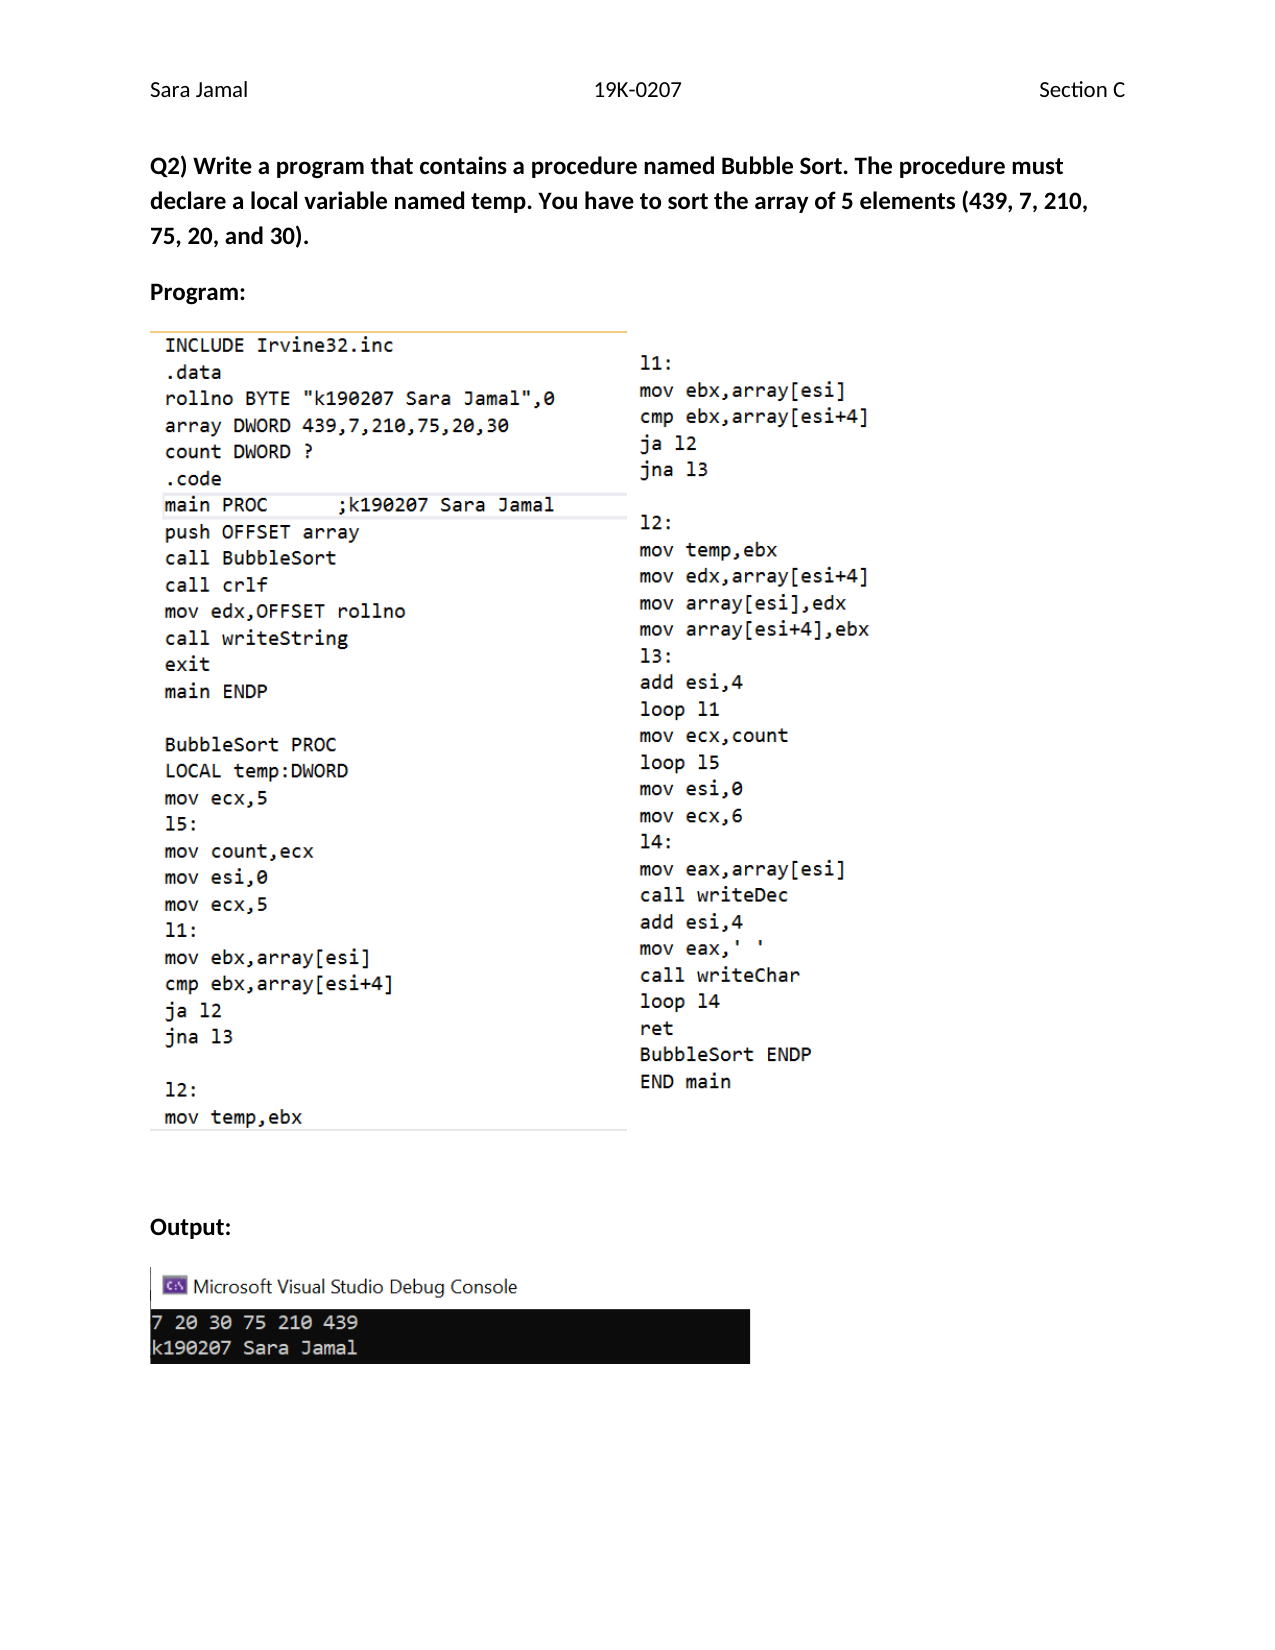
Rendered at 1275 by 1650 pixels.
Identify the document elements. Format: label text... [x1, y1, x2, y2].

text Q2) Write a program that contains a procedure named Bubble Sort. The procedure must declare a local variable named temp. You have to sort the array of 5 elements (439, 7, 210, 75, 20, and 30). [150, 150, 1125, 251]
text Program: [150, 276, 1125, 306]
text Output: [150, 1212, 1125, 1242]
picture [150, 331, 977, 1131]
picture [150, 1267, 750, 1364]
